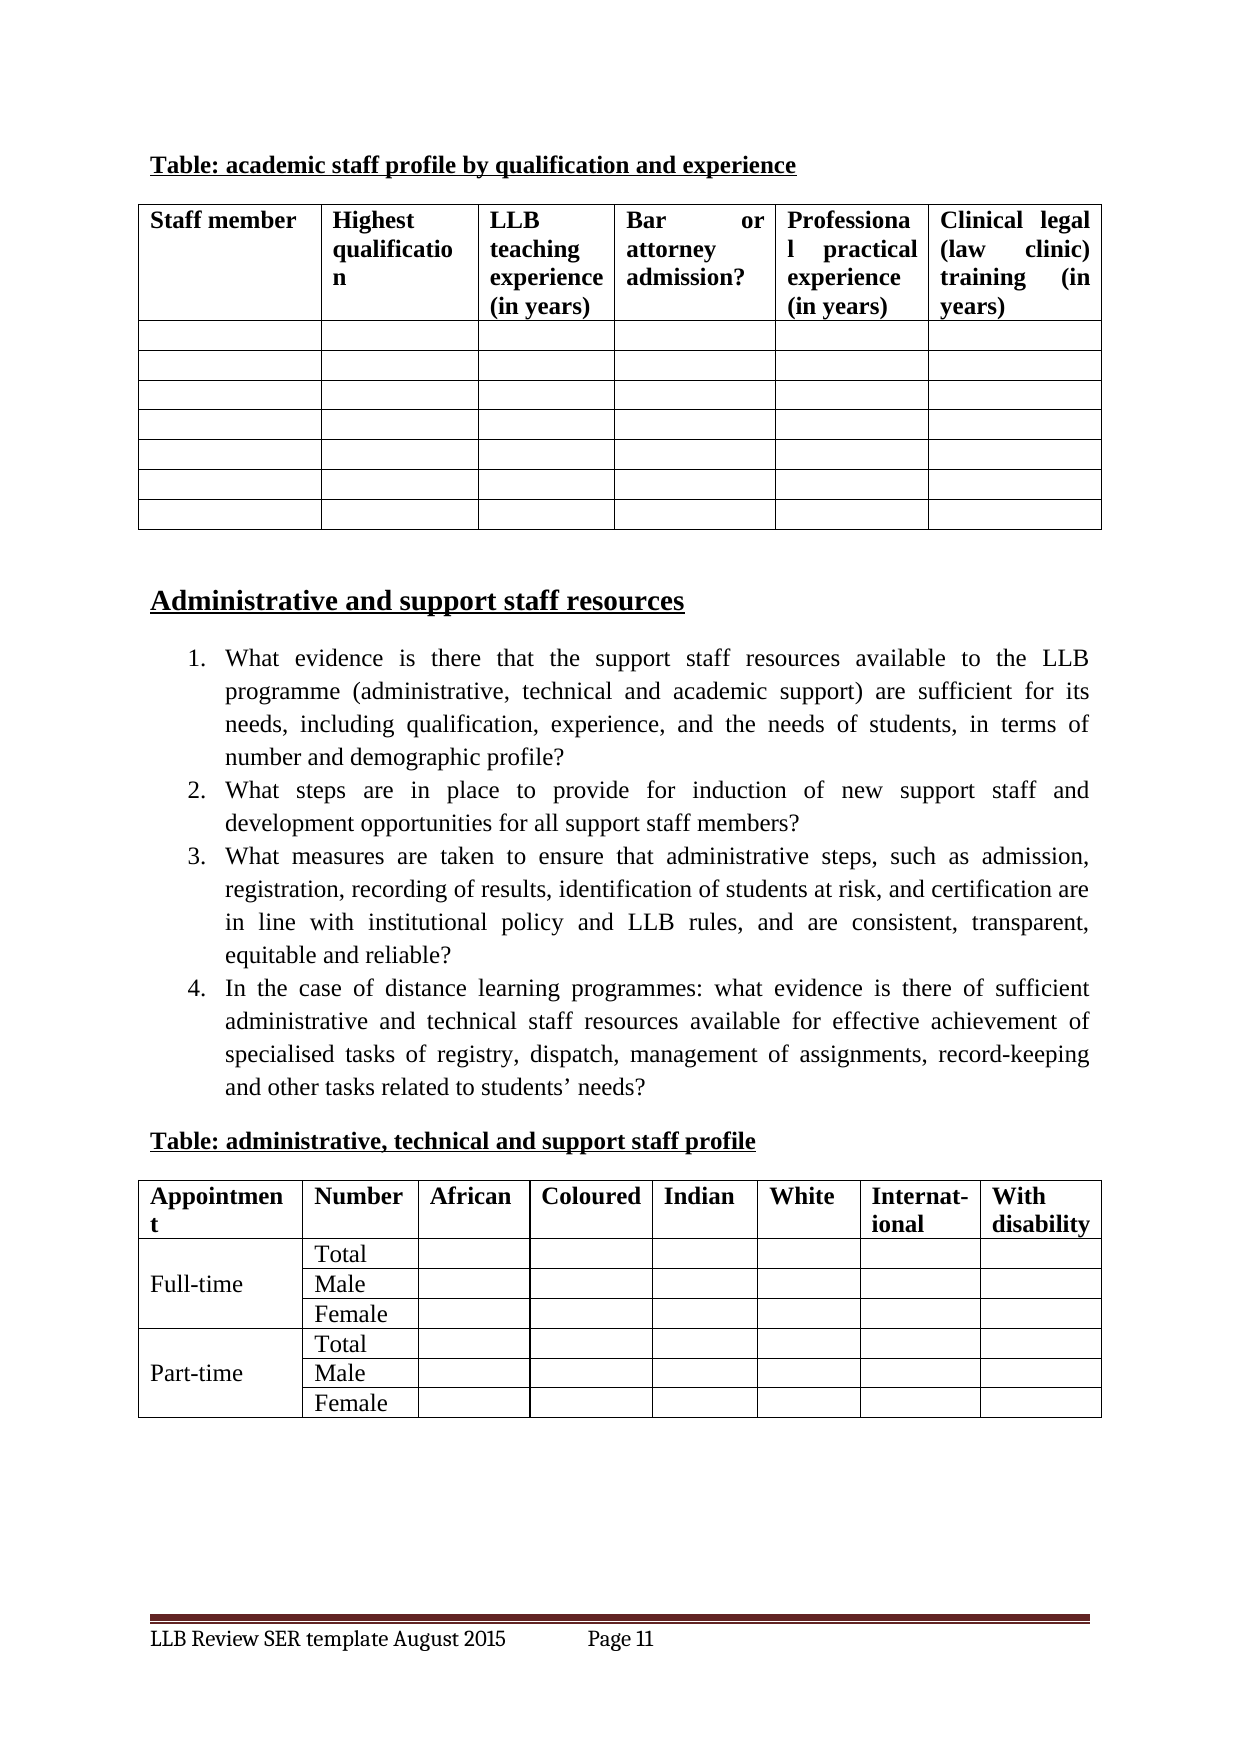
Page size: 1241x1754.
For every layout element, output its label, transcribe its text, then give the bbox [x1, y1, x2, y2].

table_cell [615, 381, 775, 409]
table_cell [861, 1388, 980, 1417]
table_header Indian [653, 1181, 757, 1238]
table_cell [419, 1359, 529, 1387]
table_cell [653, 1388, 757, 1417]
table_header Staff member [139, 205, 321, 320]
table_cell [653, 1329, 757, 1357]
text Administrative and support staff resources [150, 583, 1090, 617]
table_cell [615, 470, 775, 499]
text Table: academic staff profile by qualification and experience [150, 150, 1090, 179]
table_header LLB teaching experience (in years) [479, 205, 614, 320]
table_cell [419, 1299, 529, 1328]
table_header Appointment [139, 1181, 302, 1238]
table_header African [419, 1181, 529, 1238]
table_cell [479, 470, 614, 499]
table_cell [615, 410, 775, 439]
table_cell [981, 1329, 1101, 1357]
table_cell [139, 1329, 302, 1357]
list In the case of distance learning programmes: what evidence is there of sufficient administrative and technical staff resources available for effective achievement of specialised tasks of registry, dispatch, management of assignments, record-keeping and other tasks related to students’ needs? [187, 973, 1090, 1101]
table_cell Male [303, 1269, 418, 1298]
table_cell [322, 351, 478, 379]
table_cell [776, 440, 928, 469]
table_cell [139, 500, 321, 528]
table_cell [776, 321, 928, 350]
table_header Clinical legal (law clinic) training (in years) [929, 205, 1101, 320]
table_cell [139, 1239, 302, 1268]
table_cell [653, 1299, 757, 1328]
table_header Highest qualification [322, 205, 478, 320]
table_cell [929, 321, 1101, 350]
table_cell [419, 1388, 529, 1417]
table_cell [929, 470, 1101, 499]
table_cell [615, 321, 775, 350]
table_cell [322, 470, 478, 499]
table_cell [479, 321, 614, 350]
table_cell [322, 410, 478, 439]
table_cell [531, 1329, 652, 1357]
table_cell [615, 440, 775, 469]
table_cell [322, 381, 478, 409]
table_cell [981, 1269, 1101, 1298]
table_cell [981, 1388, 1101, 1417]
table_cell [322, 500, 478, 528]
table_cell [758, 1329, 860, 1357]
table_cell [531, 1269, 652, 1298]
table_cell [861, 1329, 980, 1357]
table_cell [929, 500, 1101, 528]
table_cell [139, 440, 321, 469]
table_cell [479, 381, 614, 409]
list What steps are in place to provide for induction of new support staff and development opportunities for all support staff members? [187, 775, 1090, 837]
table_cell [758, 1269, 860, 1298]
table_cell [776, 381, 928, 409]
table_cell Full-time [139, 1268, 302, 1298]
table_cell [981, 1239, 1101, 1268]
table_cell Total [303, 1239, 418, 1268]
table_cell [479, 410, 614, 439]
table_header Coloured [531, 1181, 652, 1238]
table_header Number [303, 1181, 418, 1238]
table_cell [929, 410, 1101, 439]
table_cell [139, 470, 321, 499]
table_cell [322, 321, 478, 350]
table_cell [861, 1269, 980, 1298]
table_cell [929, 440, 1101, 469]
table_cell [419, 1329, 529, 1357]
table_cell Part-time [139, 1358, 302, 1387]
table_cell [929, 381, 1101, 409]
table_cell [139, 1387, 302, 1417]
table_cell [776, 470, 928, 499]
table_cell [758, 1239, 860, 1268]
table_cell [479, 440, 614, 469]
table_cell [139, 351, 321, 379]
table_cell [776, 410, 928, 439]
table_cell [981, 1299, 1101, 1328]
table_cell [981, 1359, 1101, 1387]
table_cell [479, 351, 614, 379]
table_cell [615, 500, 775, 528]
table_cell [653, 1239, 757, 1268]
table_cell [531, 1299, 652, 1328]
table_cell [419, 1239, 529, 1268]
table_cell [531, 1388, 652, 1417]
table_cell [758, 1359, 860, 1387]
table_cell [776, 500, 928, 528]
table_cell Male [303, 1359, 418, 1387]
table_cell Female [303, 1388, 418, 1417]
table_cell [776, 351, 928, 379]
list What evidence is there that the support staff resources available to the LLB programme (administrative, technical and academic support) are sufficient for its needs, including qualification, experience, and the needs of students, in terms of number and demographic profile? [187, 643, 1090, 771]
text Table: administrative, technical and support staff profile [150, 1126, 1090, 1154]
table_header Internat- ional [861, 1181, 980, 1238]
table_header Professional practical experience (in years) [776, 205, 928, 320]
table_cell [758, 1388, 860, 1417]
table_cell [861, 1299, 980, 1328]
table_cell [139, 381, 321, 409]
table_cell Total [303, 1329, 418, 1357]
table_header White [758, 1181, 860, 1238]
table_cell [615, 351, 775, 379]
list What measures are taken to ensure that administrative steps, such as admission, registration, recording of results, identification of students at risk, and certification are in line with institutional policy and LLB rules, and are consistent, transparent, equitable and reliable? [187, 841, 1090, 969]
table_cell [322, 440, 478, 469]
table_cell [139, 1298, 302, 1328]
table_header With disability [981, 1181, 1101, 1238]
table_cell [653, 1359, 757, 1387]
table_cell [929, 351, 1101, 379]
table_cell [531, 1359, 652, 1387]
table_cell [861, 1239, 980, 1268]
table_cell [139, 321, 321, 350]
table_cell Female [303, 1299, 418, 1328]
table_cell [139, 410, 321, 439]
table_cell [653, 1269, 757, 1298]
table_cell [758, 1299, 860, 1328]
table_cell [531, 1239, 652, 1268]
table_header Bar or attorney admission? [615, 205, 775, 320]
table_cell [861, 1359, 980, 1387]
table_cell [419, 1269, 529, 1298]
table_cell [479, 500, 614, 528]
